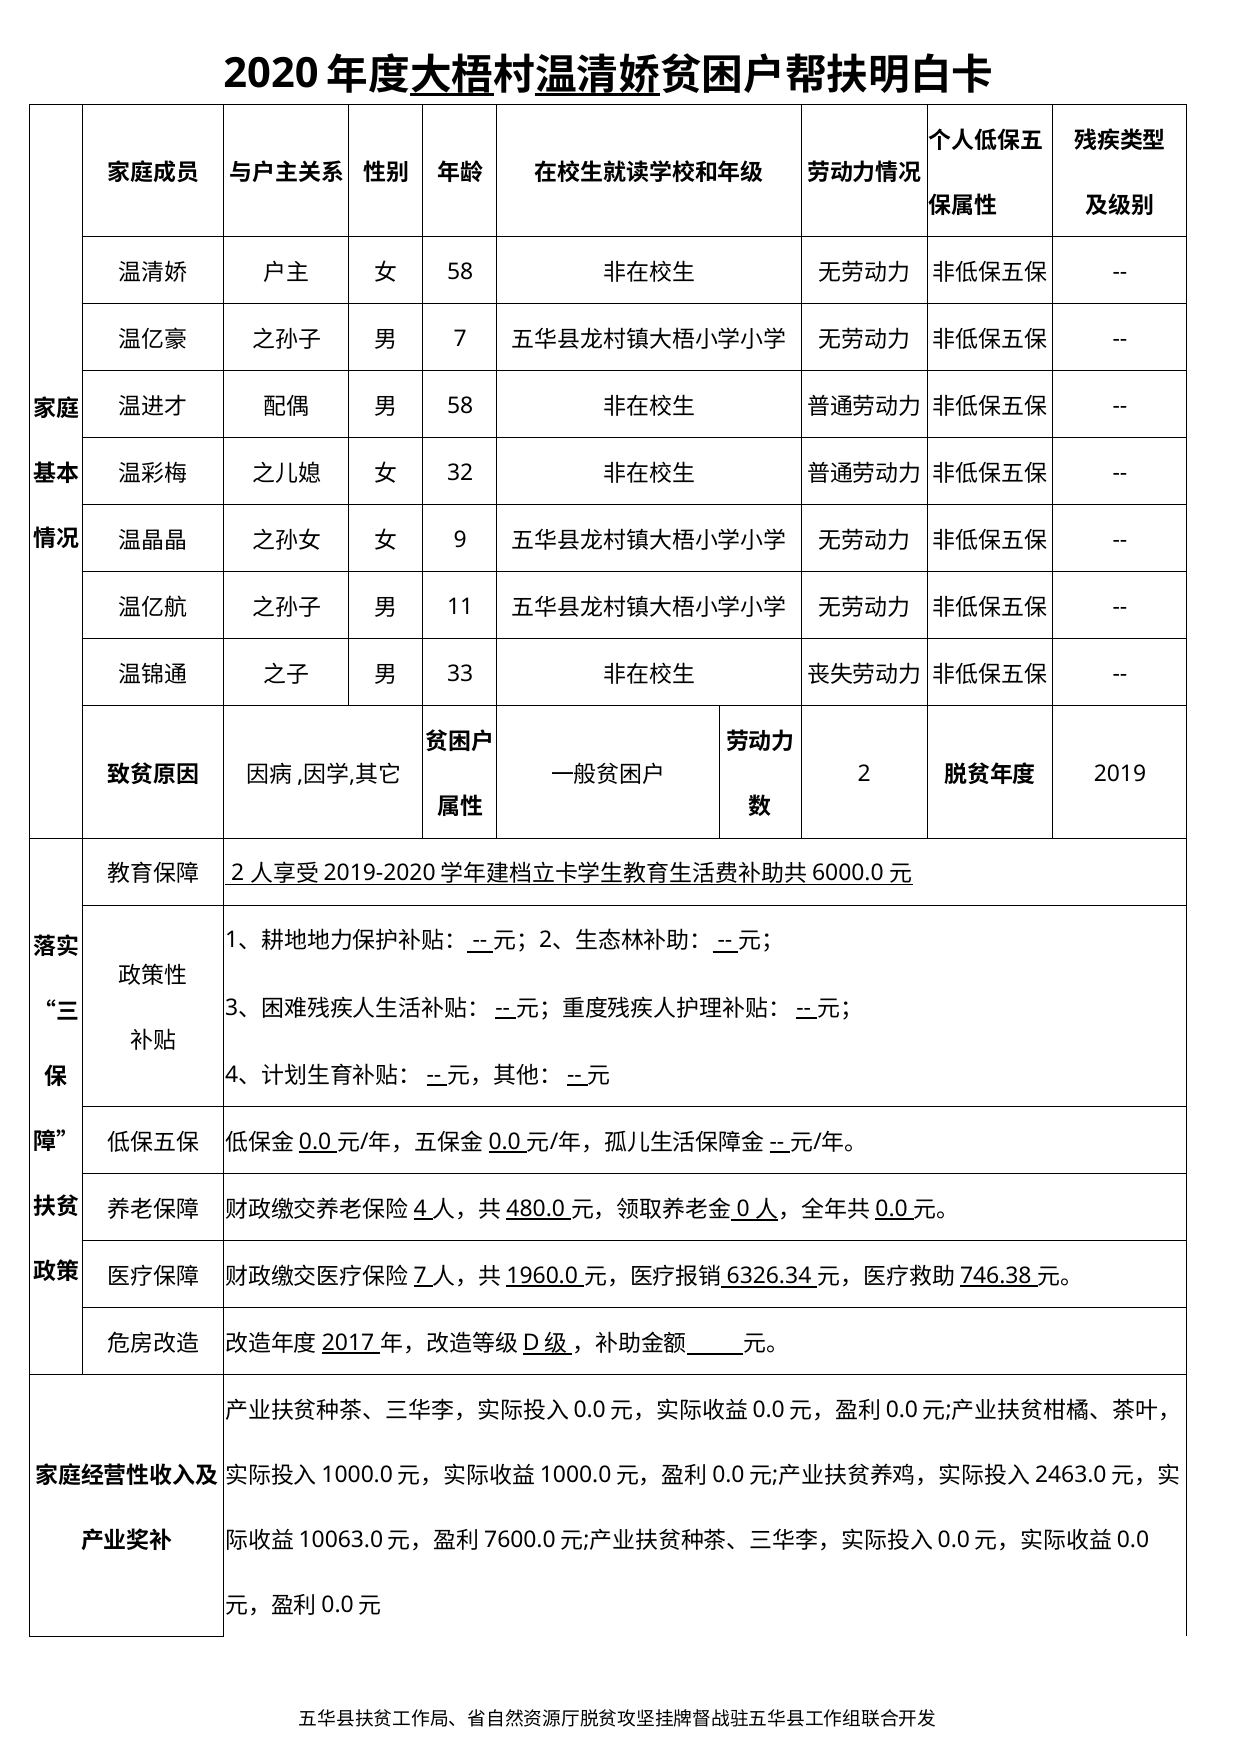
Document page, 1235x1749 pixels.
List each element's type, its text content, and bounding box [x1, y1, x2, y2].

table_cell 温彩梅 [83, 438, 223, 504]
table_cell 3、困难残疾人生活补贴： -- 元；重度残疾人护理补贴： -- 元； [224, 972, 1186, 1039]
table_cell 男 [349, 371, 422, 437]
table_cell -- [1053, 304, 1186, 370]
table_cell 非低保五保 [928, 438, 1052, 504]
table_cell -- [1053, 505, 1186, 571]
table_cell 残疾类型 及级别 [1053, 105, 1186, 236]
table_cell 普通劳动力 [802, 438, 927, 504]
table_cell 五华县龙村镇大梧小学小学 [497, 304, 801, 370]
table_cell 因病 ,因学,其它 [224, 706, 422, 837]
table_cell 教育保障 [83, 839, 223, 904]
table_cell 贫困户属性 [423, 706, 496, 837]
table_cell 温锦通 [83, 639, 223, 705]
table_cell 五华县龙村镇大梧小学小学 [497, 505, 801, 571]
table_cell 男 [349, 572, 422, 638]
table_cell 温亿豪 [83, 304, 223, 370]
table_cell 温亿航 [83, 572, 223, 638]
table_cell 劳动力数 [720, 706, 801, 837]
table_cell 男 [349, 304, 422, 370]
table_cell 4、计划生育补贴： -- 元，其他： -- 元 [224, 1039, 1186, 1106]
table_cell 女 [349, 237, 422, 303]
table_cell 女 [349, 505, 422, 571]
table_cell 非低保五保 [928, 371, 1052, 437]
table_cell 个人低保五保属性 [928, 105, 1052, 236]
table_cell -- [1053, 438, 1186, 504]
table_cell 户主 [224, 237, 348, 303]
table_cell 一般贫困户 [497, 706, 719, 837]
table_cell -- [1053, 237, 1186, 303]
table_cell 财政缴交医疗保险 7 人，共 1960.0 元，医疗报销 6326.34 元，医疗救助 746.38 元。 [224, 1241, 1186, 1307]
table_cell 9 [423, 505, 496, 571]
table_cell 低保金 0.0 元/年，五保金 0.0 元/年，孤儿生活保障金 -- 元/年。 [224, 1107, 1186, 1173]
table_cell 与户主关系 [224, 105, 348, 236]
table_cell 2019 [1053, 706, 1186, 837]
table_cell 丧失劳动力 [802, 639, 927, 705]
table_cell 政策性 补贴 [83, 906, 223, 1106]
table_cell 非在校生 [497, 438, 801, 504]
table_cell 年龄 [423, 105, 496, 236]
table_cell 11 [423, 572, 496, 638]
table_cell 危房改造 [83, 1308, 223, 1374]
table_cell 性别 [349, 105, 422, 236]
table_cell -- [1053, 639, 1186, 705]
table_header 2020年度大梧村温清娇贫困户帮扶明白卡 [30, 38, 1187, 104]
table_cell 女 [349, 438, 422, 504]
table_cell 改造年度 2017 年，改造等级 D级 ，补助金额 元。 [224, 1308, 1186, 1374]
table_cell 家庭成员 [83, 105, 223, 236]
table_cell 非在校生 [497, 371, 801, 437]
table_cell 致贫原因 [83, 706, 223, 837]
table_cell 非低保五保 [928, 505, 1052, 571]
table_cell 家庭经营性收入及产业奖补 [30, 1375, 223, 1636]
table_cell 2 [802, 706, 927, 837]
table_cell 之孙女 [224, 505, 348, 571]
table_cell 在校生就读学校和年级 [497, 105, 801, 236]
table_cell 58 [423, 371, 496, 437]
table_cell 非低保五保 [928, 572, 1052, 638]
table_cell 非低保五保 [928, 639, 1052, 705]
table_cell 之子 [224, 639, 348, 705]
table_cell 无劳动力 [802, 304, 927, 370]
table_cell -- [1053, 572, 1186, 638]
table_cell 之儿媳 [224, 438, 348, 504]
table_cell 普通劳动力 [802, 371, 927, 437]
table_cell 配偶 [224, 371, 348, 437]
table_cell 之孙子 [224, 304, 348, 370]
table_cell 脱贫年度 [928, 706, 1052, 837]
table_cell 温清娇 [83, 237, 223, 303]
table_cell 落实“三保障”扶贫政策 [30, 839, 82, 1374]
table_cell 医疗保障 [83, 1241, 223, 1307]
table_cell 之孙子 [224, 572, 348, 638]
table_cell 无劳动力 [802, 572, 927, 638]
table_cell 财政缴交养老保险 4 人，共 480.0 元，领取养老金 0 人，全年共 0.0 元。 [224, 1174, 1186, 1240]
table_cell 劳动力情况 [802, 105, 927, 236]
table_cell 温晶晶 [83, 505, 223, 571]
table_cell 58 [423, 237, 496, 303]
table_cell 无劳动力 [802, 237, 927, 303]
table_cell 32 [423, 438, 496, 504]
table_cell 低保五保 [83, 1107, 223, 1173]
table_cell 7 [423, 304, 496, 370]
table_cell 家庭基本情况 [30, 105, 82, 837]
table_cell 2 人享受2019-2020学年建档立卡学生教育生活费补助共 6000.0 元 [224, 839, 1186, 904]
table_cell 33 [423, 639, 496, 705]
table_cell 非低保五保 [928, 304, 1052, 370]
table_cell 1、耕地地力保护补贴： -- 元；2、生态林补助： -- 元； [224, 906, 1186, 972]
table_cell -- [1053, 371, 1186, 437]
table_cell 五华县龙村镇大梧小学小学 [497, 572, 801, 638]
table_cell 非低保五保 [928, 237, 1052, 303]
table_cell 非在校生 [497, 237, 801, 303]
table_cell 养老保障 [83, 1174, 223, 1240]
table_cell 产业扶贫种茶、三华李，实际投入0.0元，实际收益0.0元，盈利0.0元;产业扶贫柑橘、茶叶，实际投入1000.0元，实际收益1000.0元，盈利0.0元;产业扶贫养鸡，实际投入2463.0元，实际收益10063.0元，盈利7600.0元;产业扶贫种茶、三华李，实际投入0.0元，实际收益0.0元，盈利0.0元 [224, 1375, 1186, 1636]
table_cell 无劳动力 [802, 505, 927, 571]
table_cell 温进才 [83, 371, 223, 437]
table_cell 非在校生 [497, 639, 801, 705]
table_cell 男 [349, 639, 422, 705]
